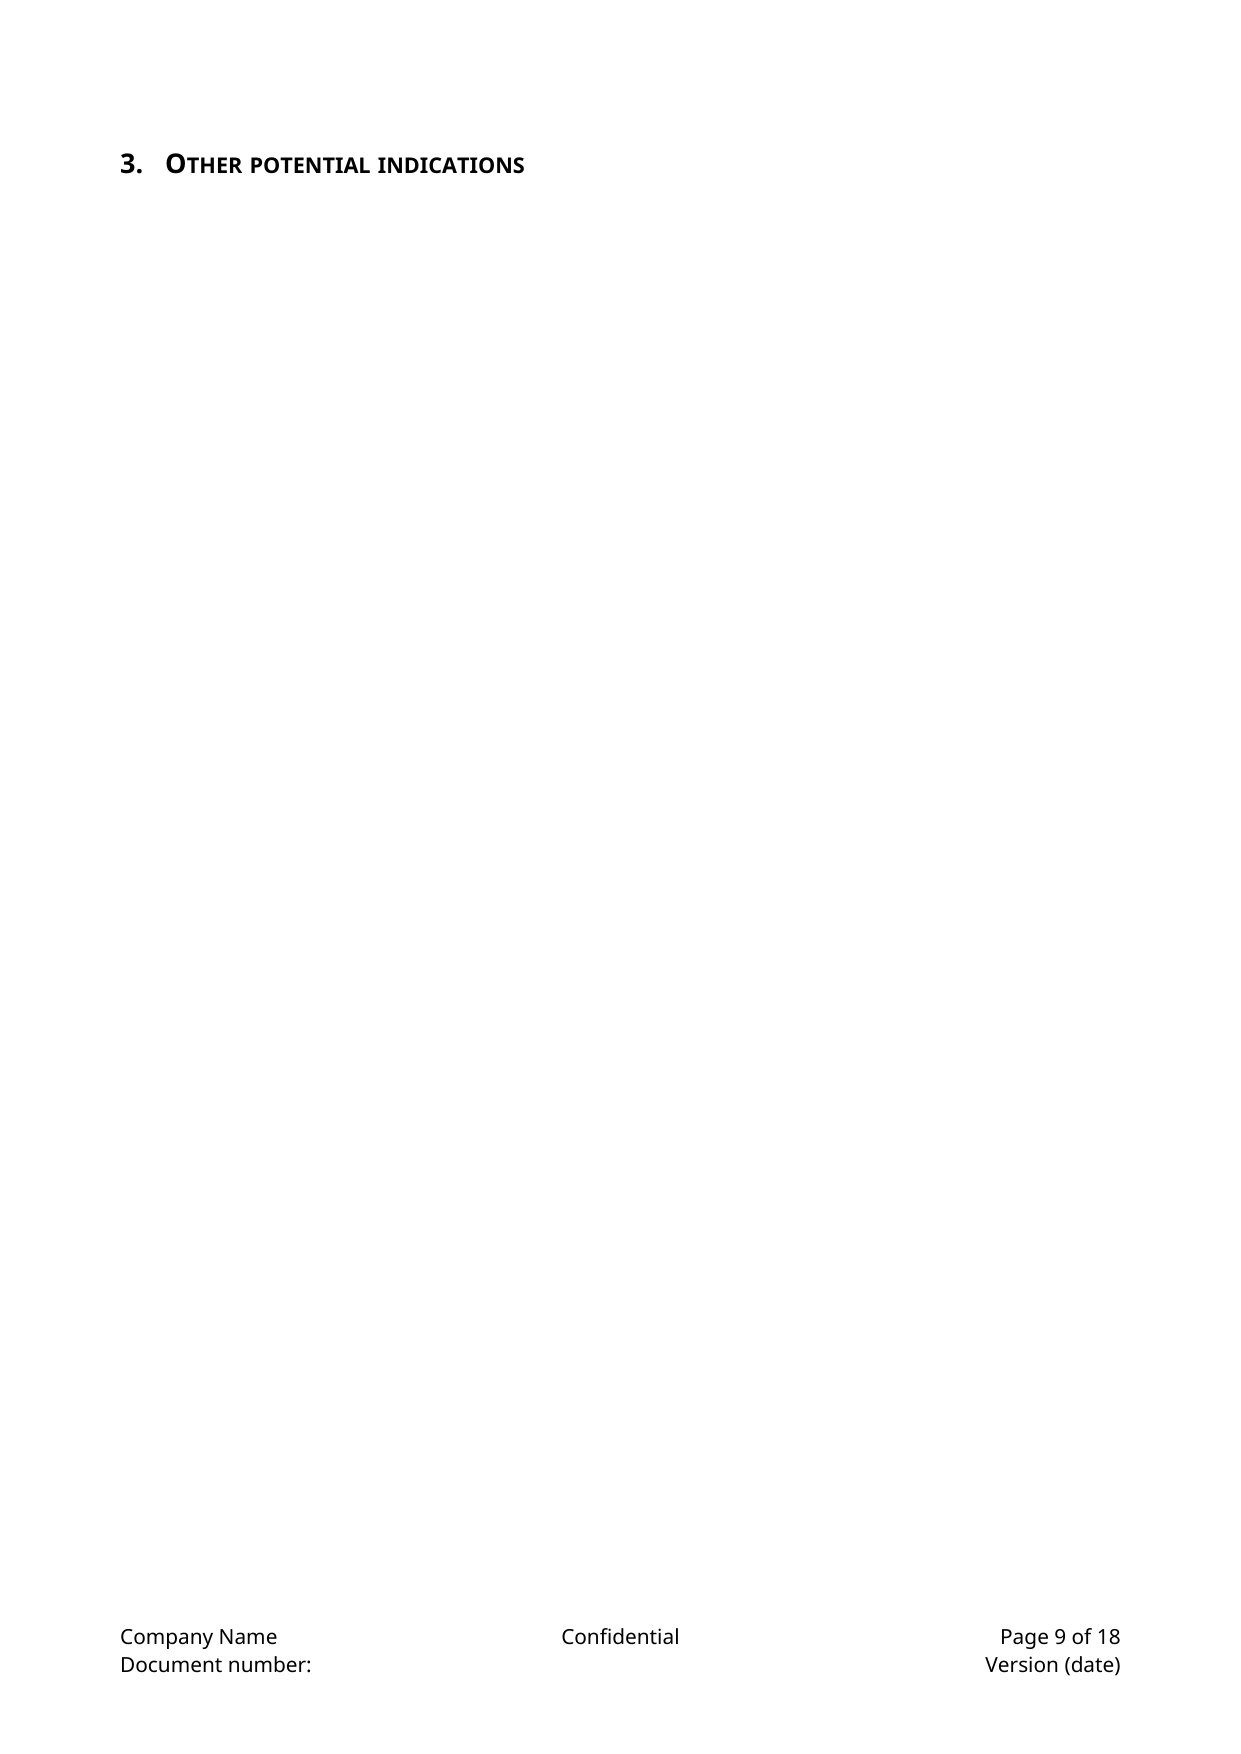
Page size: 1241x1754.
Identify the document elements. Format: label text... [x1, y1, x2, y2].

subtitle Other potential indications [120, 145, 1120, 182]
